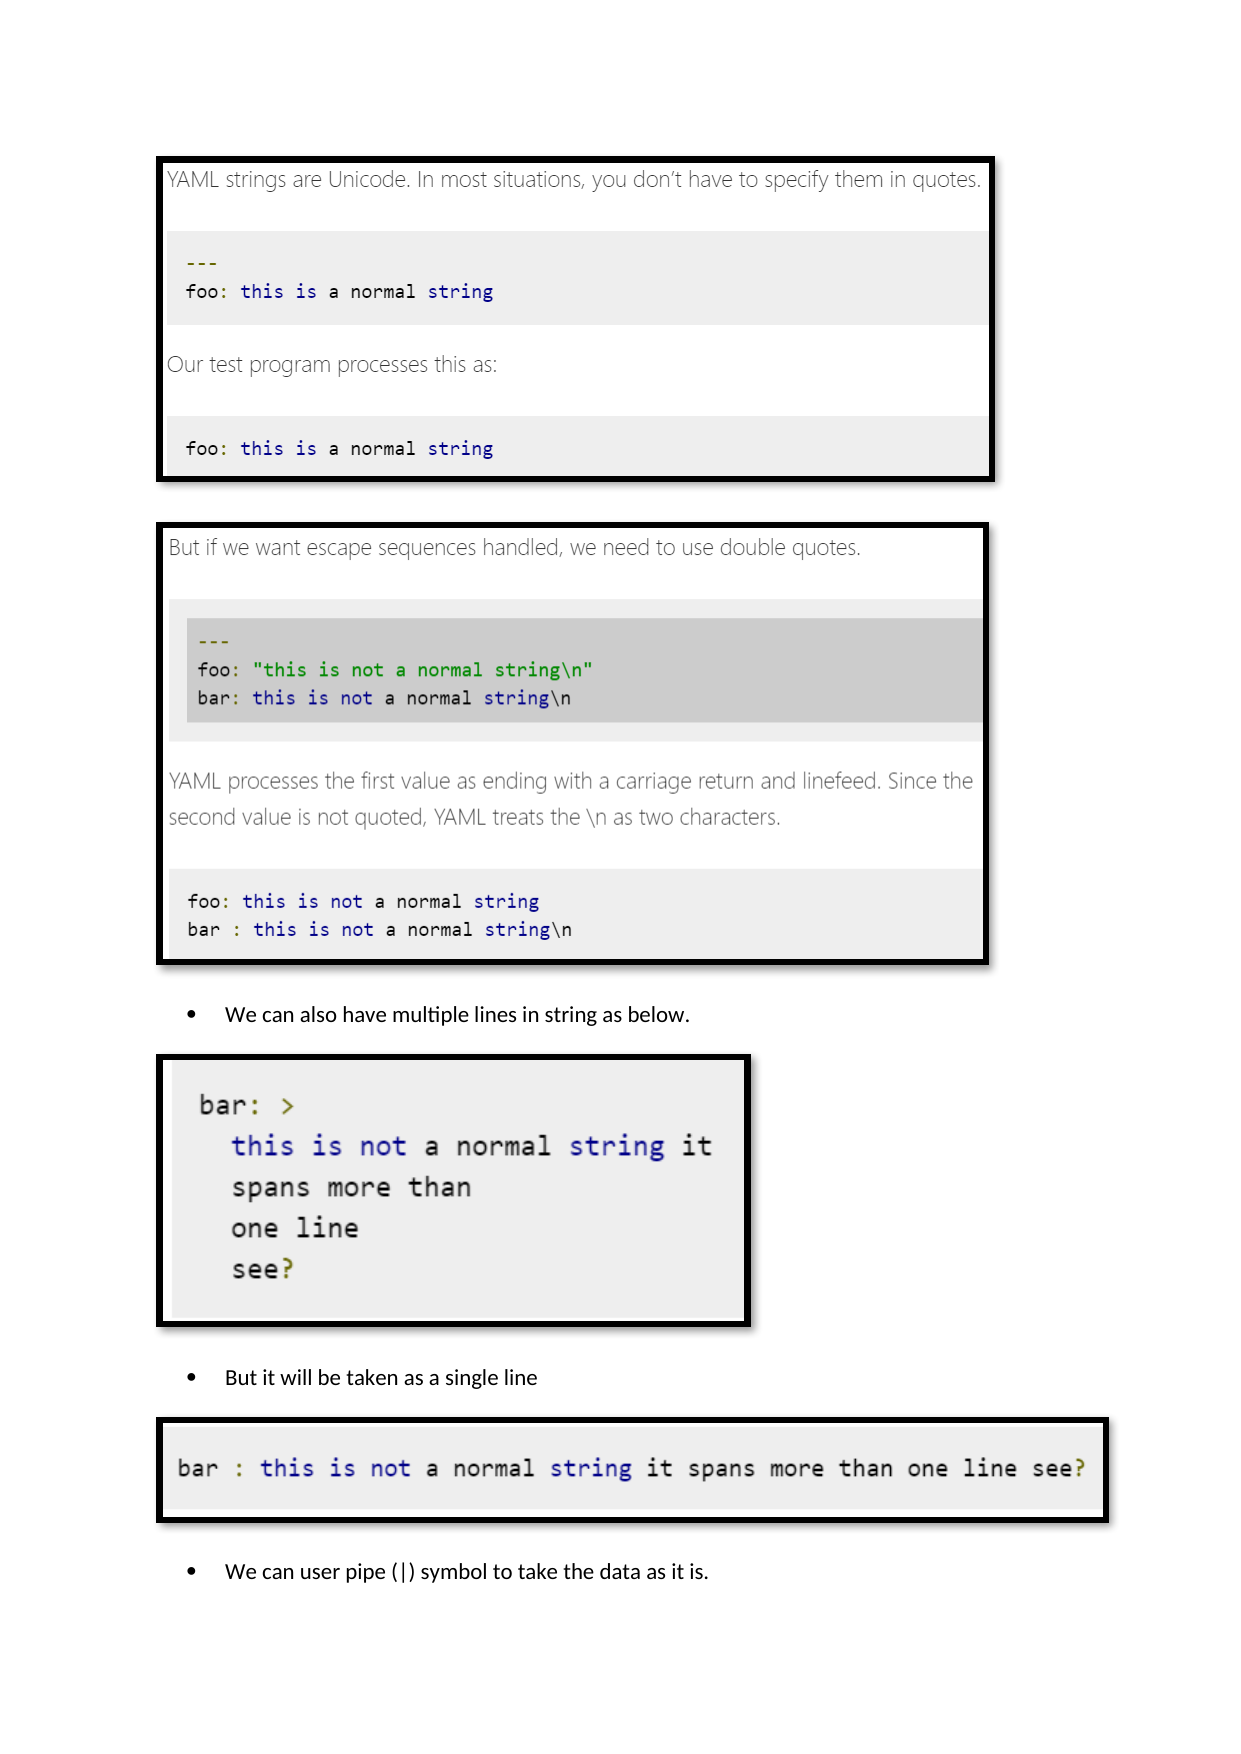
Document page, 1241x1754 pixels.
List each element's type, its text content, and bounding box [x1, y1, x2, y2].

picture [163, 1423, 1103, 1517]
list But it will be taken as a single line [187, 1363, 1090, 1391]
picture [163, 163, 989, 476]
picture [163, 528, 983, 959]
list We can also have multiple lines in string as below. [187, 1001, 1090, 1029]
list We can user pipe (|) symbol to take the data as it is. [187, 1557, 1090, 1585]
picture [163, 1060, 744, 1321]
